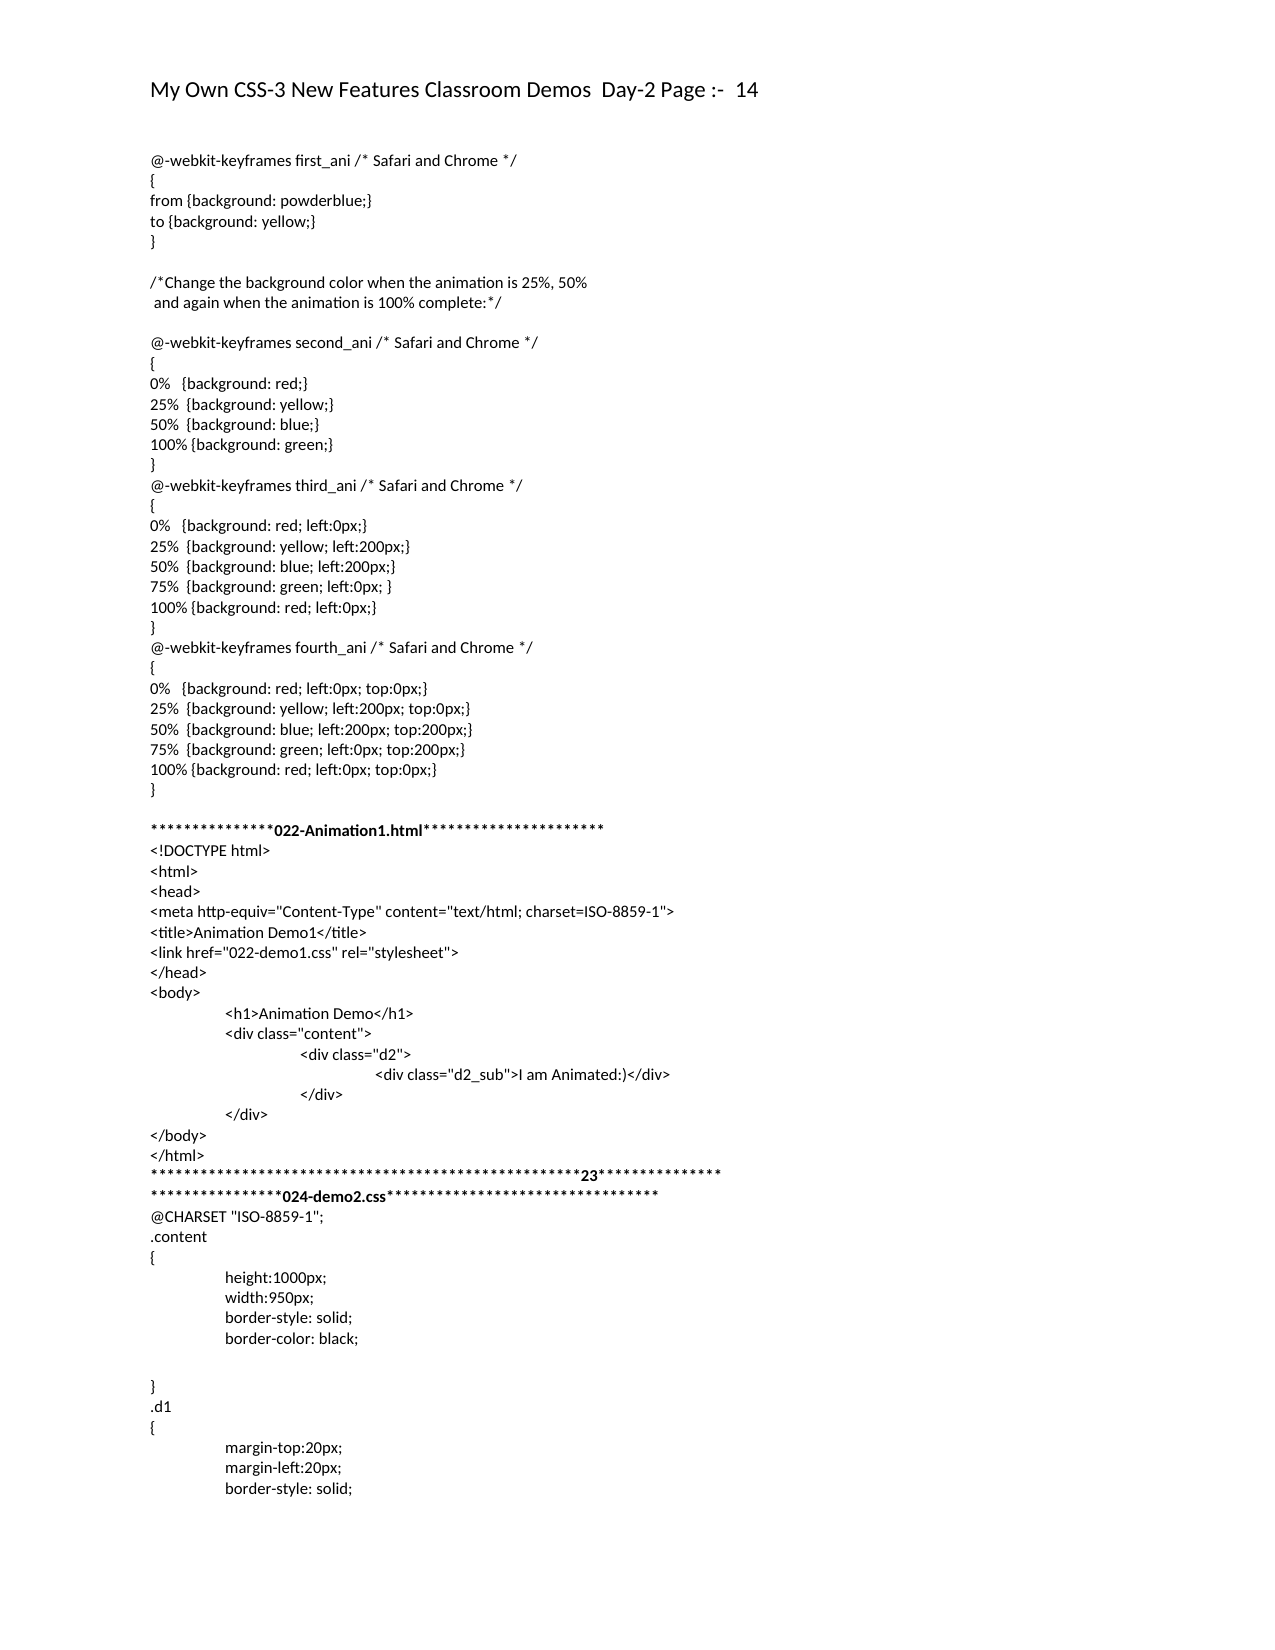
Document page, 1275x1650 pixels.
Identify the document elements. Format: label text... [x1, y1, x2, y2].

text 100% {background: red; left:0px; top:0px;} [150, 759, 1125, 780]
text ****************************************************23*************** [150, 1166, 1125, 1186]
text { [150, 1417, 1125, 1437]
text <link href="022-demo1.css" rel="stylesheet"> [150, 942, 1125, 962]
text border-style: solid; [150, 1478, 1125, 1498]
text <div class="content"> [150, 1023, 1125, 1044]
text margin-left:20px; [150, 1458, 1125, 1478]
text { [150, 495, 1125, 516]
text } [150, 1376, 1125, 1397]
text { [150, 170, 1125, 191]
text @-webkit-keyframes second_ani /* Safari and Chrome */ [150, 333, 1125, 353]
text <!DOCTYPE html> [150, 841, 1125, 861]
text { [150, 353, 1125, 373]
text to {background: yellow;} [150, 211, 1125, 231]
text 50% {background: blue;} [150, 414, 1125, 434]
text </html> [150, 1145, 1125, 1166]
text 0% {background: red; left:0px; top:0px;} [150, 678, 1125, 698]
text and again when the animation is 100% complete:*/ [150, 292, 1125, 312]
text } [150, 231, 1125, 252]
text 25% {background: yellow;} [150, 394, 1125, 414]
text </div> [150, 1105, 1125, 1125]
text .content [150, 1227, 1125, 1247]
text <head> [150, 881, 1125, 902]
text </div> [150, 1084, 1125, 1105]
text </head> [150, 962, 1125, 983]
text 0% {background: red; left:0px;} [150, 516, 1125, 536]
text <body> [150, 983, 1125, 1003]
text @CHARSET "ISO-8859-1"; [150, 1206, 1125, 1227]
text margin-top:20px; [150, 1437, 1125, 1458]
text { [150, 658, 1125, 678]
text @-webkit-keyframes first_ani /* Safari and Chrome */ [150, 150, 1125, 170]
text <div class="d2"> [150, 1044, 1125, 1064]
text ****************024-demo2.css********************************* [150, 1186, 1125, 1206]
text } [150, 617, 1125, 637]
text width:950px; [150, 1287, 1125, 1308]
text @-webkit-keyframes third_ani /* Safari and Chrome */ [150, 475, 1125, 495]
text 75% {background: green; left:0px; } [150, 577, 1125, 597]
text <div class="d2_sub">I am Animated:)</div> [150, 1064, 1125, 1084]
text 25% {background: yellow; left:200px; top:0px;} [150, 698, 1125, 719]
text 100% {background: red; left:0px;} [150, 597, 1125, 617]
text /*Change the background color when the animation is 25%, 50% [150, 272, 1125, 292]
text <h1>Animation Demo</h1> [150, 1003, 1125, 1023]
text border-color: black; [150, 1328, 1125, 1348]
text height:1000px; [150, 1267, 1125, 1287]
text 50% {background: blue; left:200px;} [150, 556, 1125, 577]
text } [150, 455, 1125, 475]
text from {background: powderblue;} [150, 191, 1125, 211]
text { [150, 1247, 1125, 1267]
text 25% {background: yellow; left:200px;} [150, 536, 1125, 556]
text border-style: solid; [150, 1308, 1125, 1328]
text 75% {background: green; left:0px; top:200px;} [150, 739, 1125, 759]
text ***************022-Animation1.html********************** [150, 820, 1125, 841]
text } [150, 780, 1125, 800]
text </body> [150, 1125, 1125, 1145]
text 50% {background: blue; left:200px; top:200px;} [150, 719, 1125, 739]
text .d1 [150, 1397, 1125, 1417]
text @-webkit-keyframes fourth_ani /* Safari and Chrome */ [150, 637, 1125, 658]
text 0% {background: red;} [150, 373, 1125, 394]
text <title>Animation Demo1</title> [150, 922, 1125, 942]
text <meta http-equiv="Content-Type" content="text/html; charset=ISO-8859-1"> [150, 902, 1125, 922]
text 100% {background: green;} [150, 434, 1125, 455]
text <html> [150, 861, 1125, 881]
